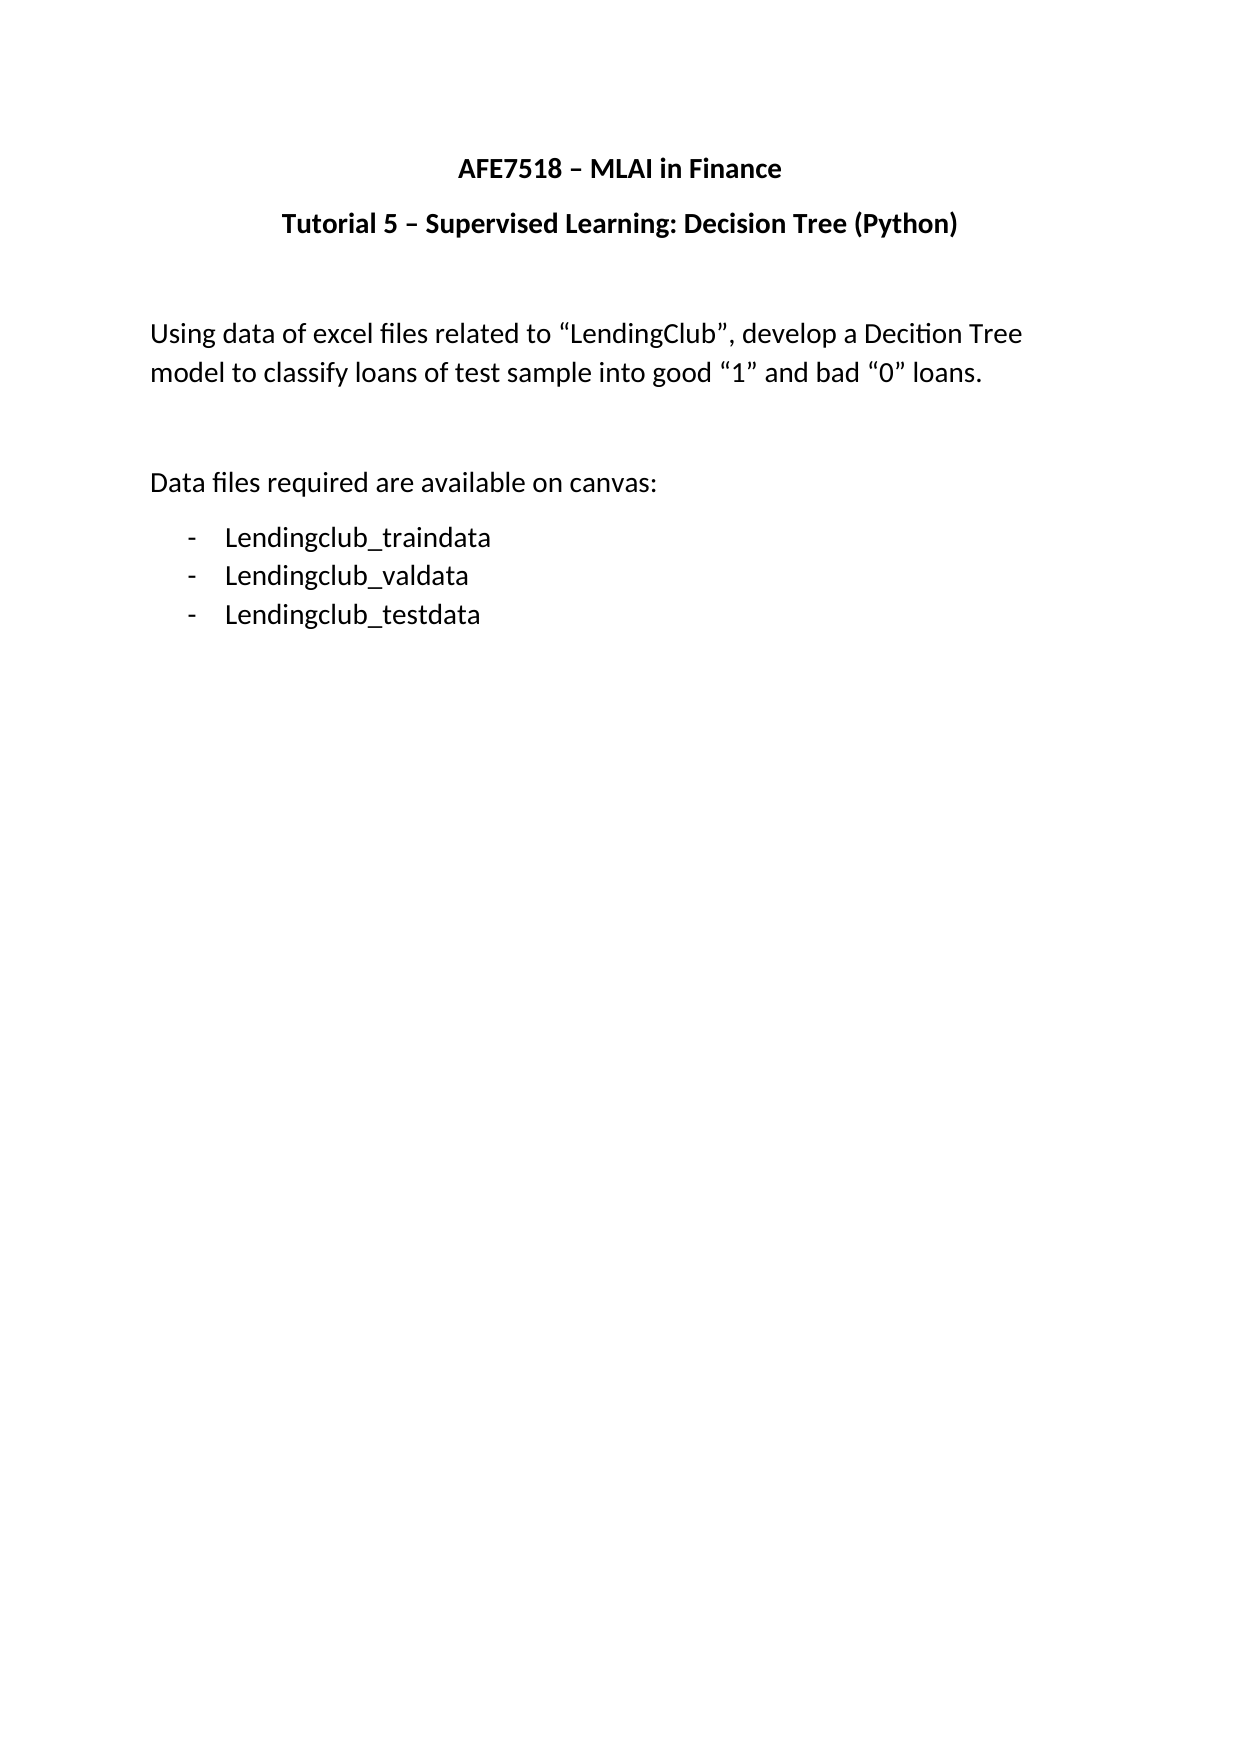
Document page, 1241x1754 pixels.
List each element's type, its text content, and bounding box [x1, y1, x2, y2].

text Data files required are available on canvas: [150, 464, 1090, 499]
text Using data of excel files related to “LendingClub”, develop a Decition Tree model to classify loans of test sample into good “1” and bad “0” loans. [150, 315, 1090, 389]
list Lendingclub_traindata [187, 519, 1090, 555]
text AFE7518 – MLAI in Finance [150, 150, 1090, 186]
list Lendingclub_testdata [187, 596, 1090, 632]
text Tutorial 5 – Supervised Learning: Decision Tree (Python) [150, 205, 1090, 241]
list Lendingclub_valdata [187, 557, 1090, 593]
